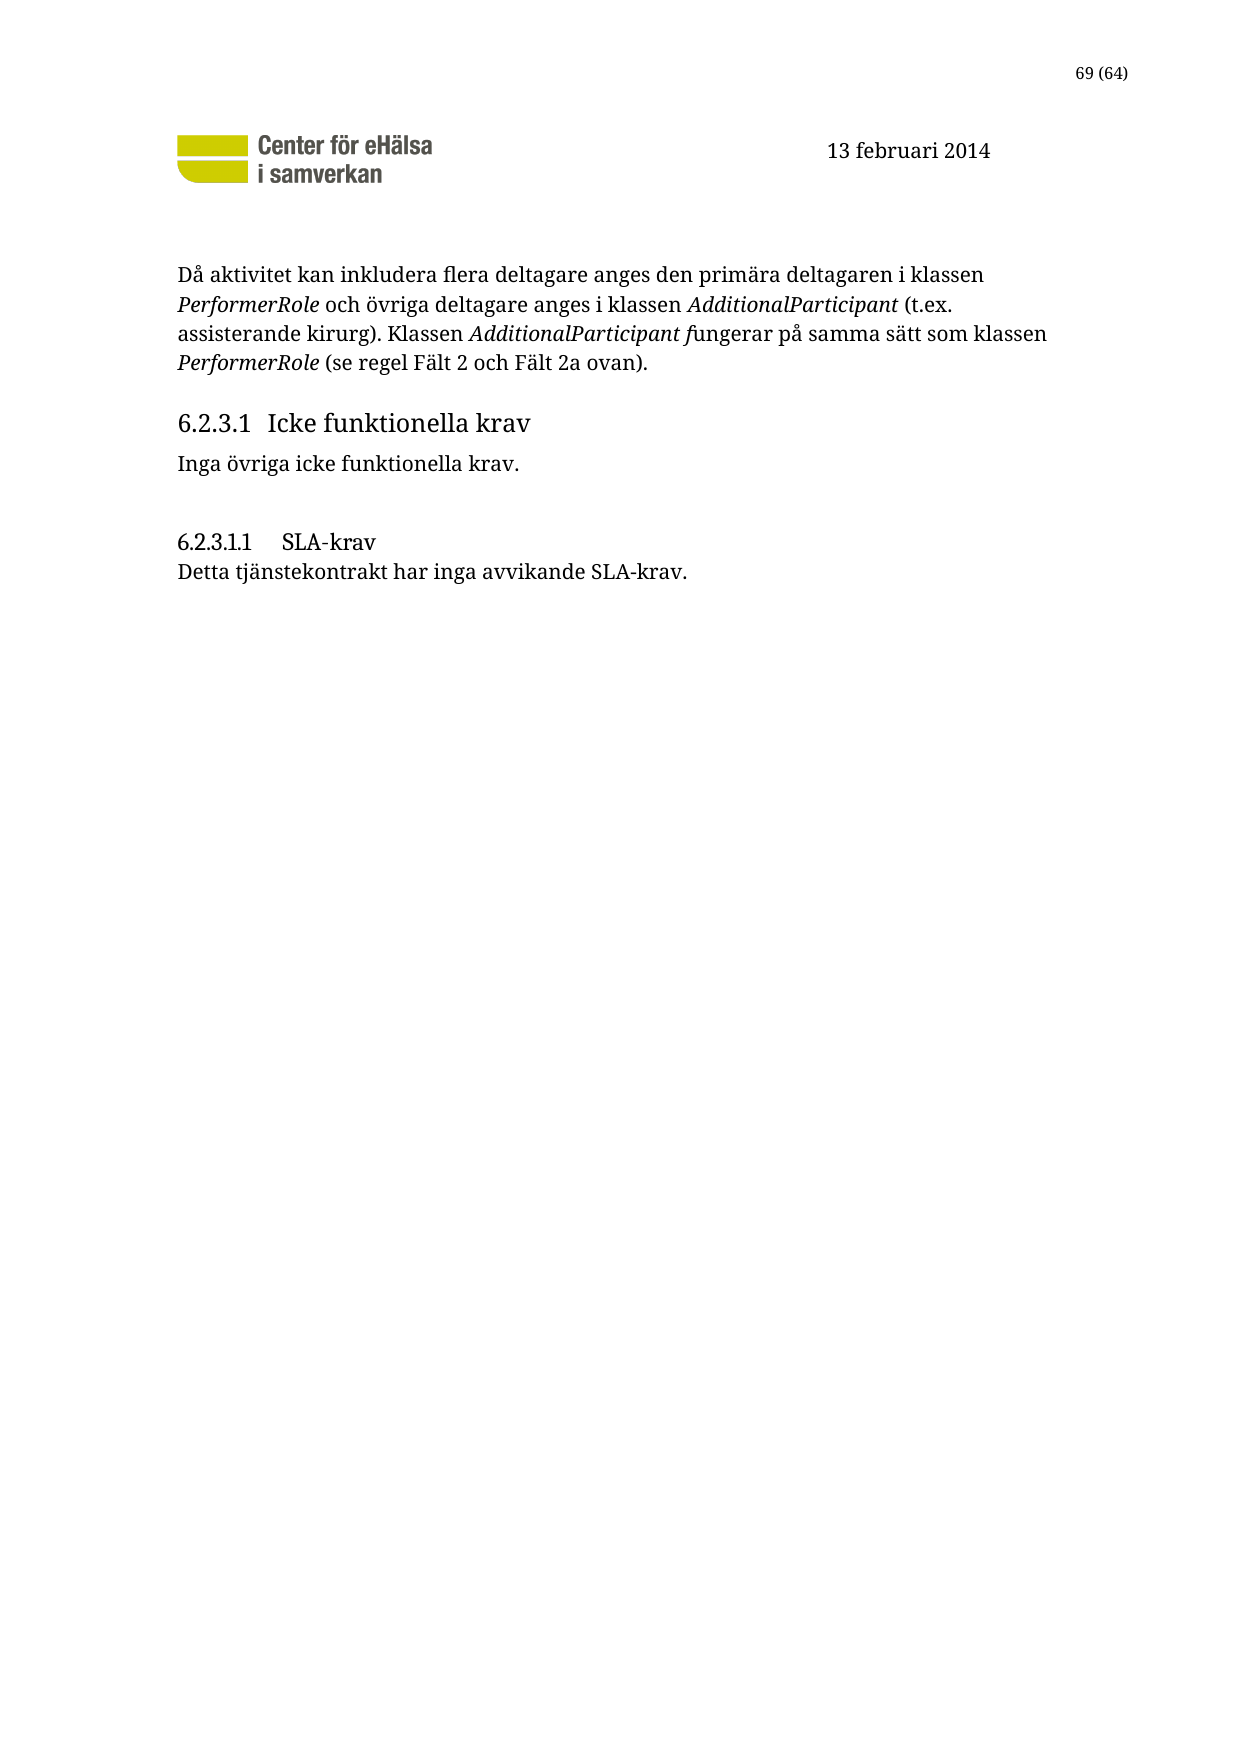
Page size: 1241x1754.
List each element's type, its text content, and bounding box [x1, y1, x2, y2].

subtitle Icke funktionella krav [177, 406, 1081, 440]
text Då aktivitet kan inkludera flera deltagare anges den primära deltagaren i klassen PerformerRole och övriga deltagare anges i klassen AdditionalParticipant (t.ex. assisterande kirurg). Klassen AdditionalParticipant fungerar på samma sätt som klassen PerformerRole (se regel Fält 2 och Fält 2a ovan). [177, 260, 1081, 377]
text Inga övriga icke funktionella krav. [177, 448, 1081, 477]
picture [177, 135, 432, 183]
subtitle SLA-krav [177, 527, 1081, 556]
text Detta tjänstekontrakt har inga avvikande SLA-krav. [177, 556, 1081, 586]
